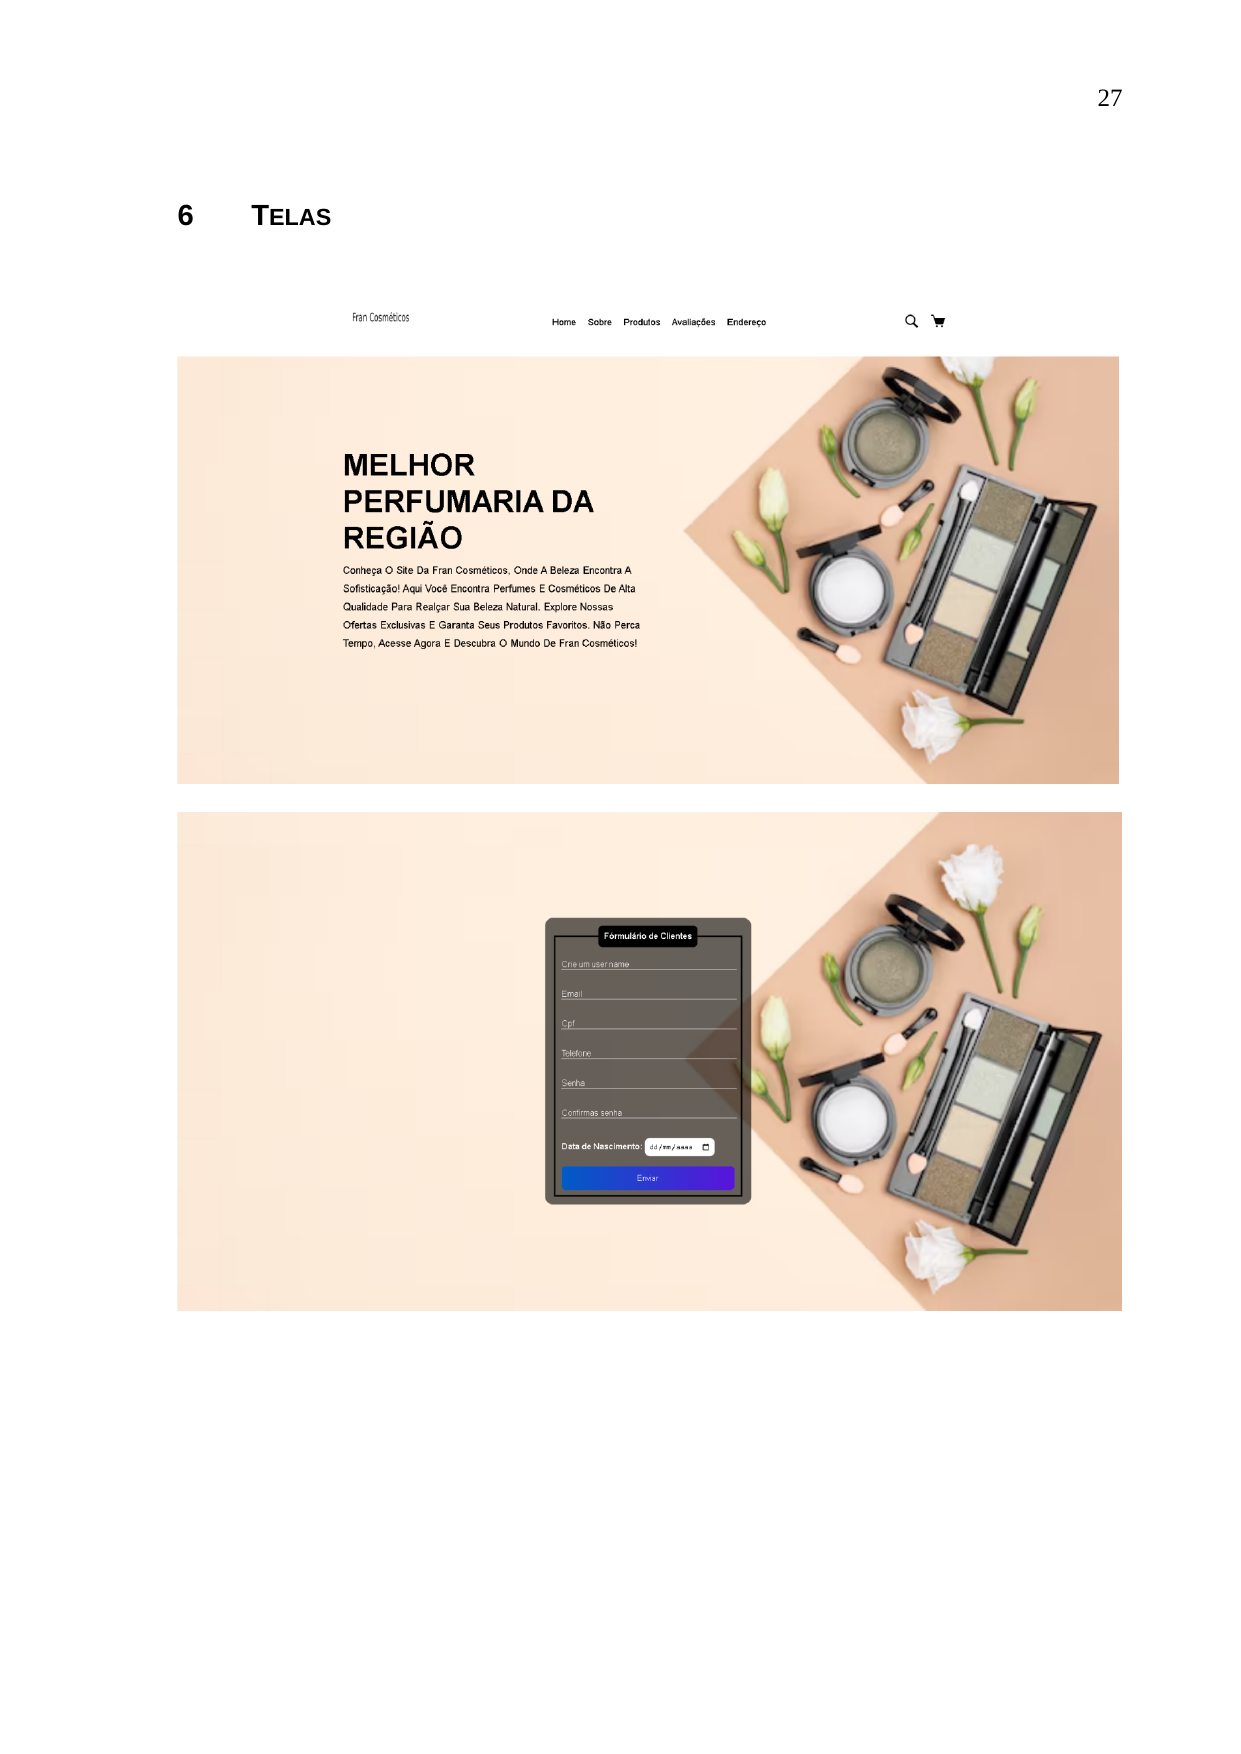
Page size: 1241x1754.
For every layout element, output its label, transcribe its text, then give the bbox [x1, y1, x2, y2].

picture [177, 288, 1120, 784]
subtitle Telas [177, 198, 1122, 231]
picture [177, 812, 1122, 1311]
